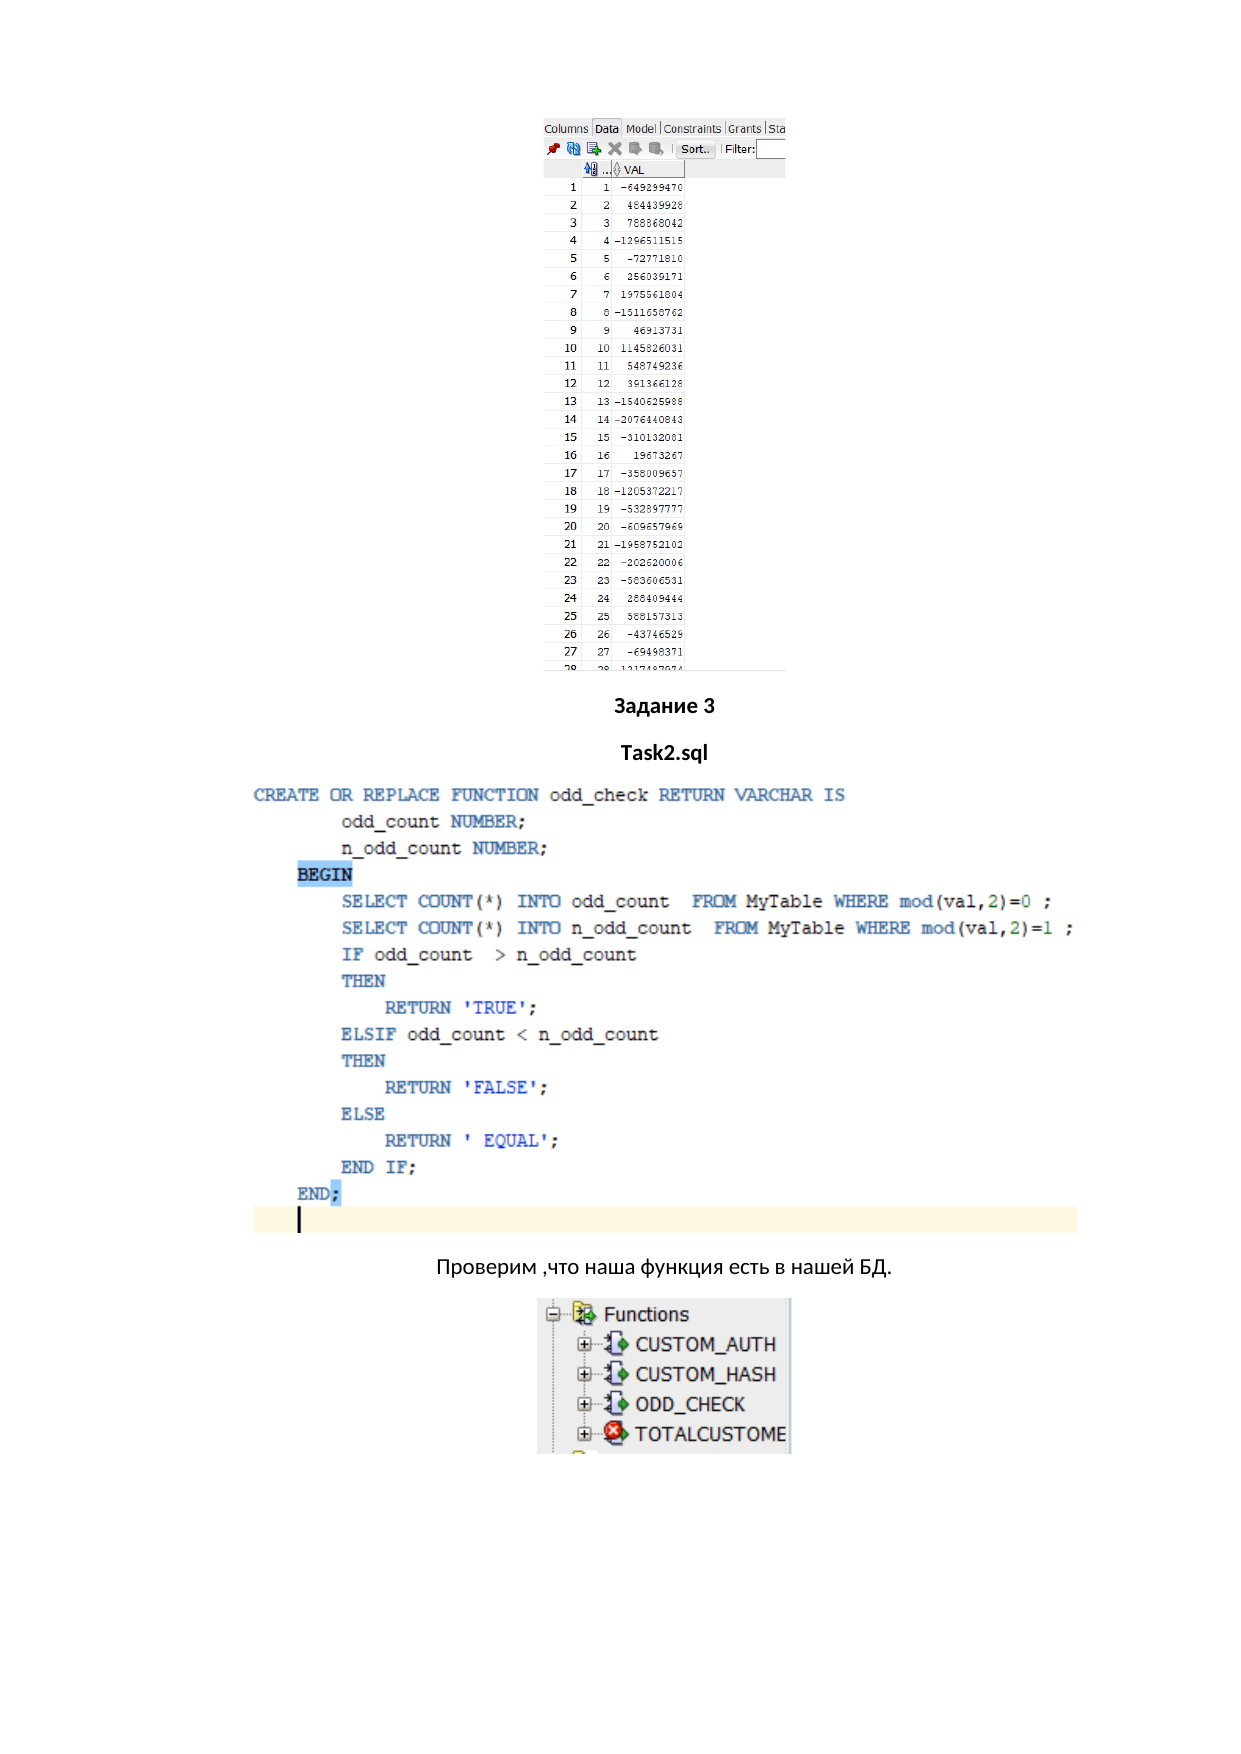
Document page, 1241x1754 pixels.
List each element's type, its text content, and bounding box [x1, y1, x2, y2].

text Задание 3 [177, 691, 1152, 719]
picture [252, 784, 1077, 1233]
text Проверим ,что наша функция есть в нашей БД. [177, 1252, 1152, 1280]
picture [537, 1298, 792, 1454]
picture [543, 118, 786, 672]
text Task2.sql [177, 738, 1152, 766]
